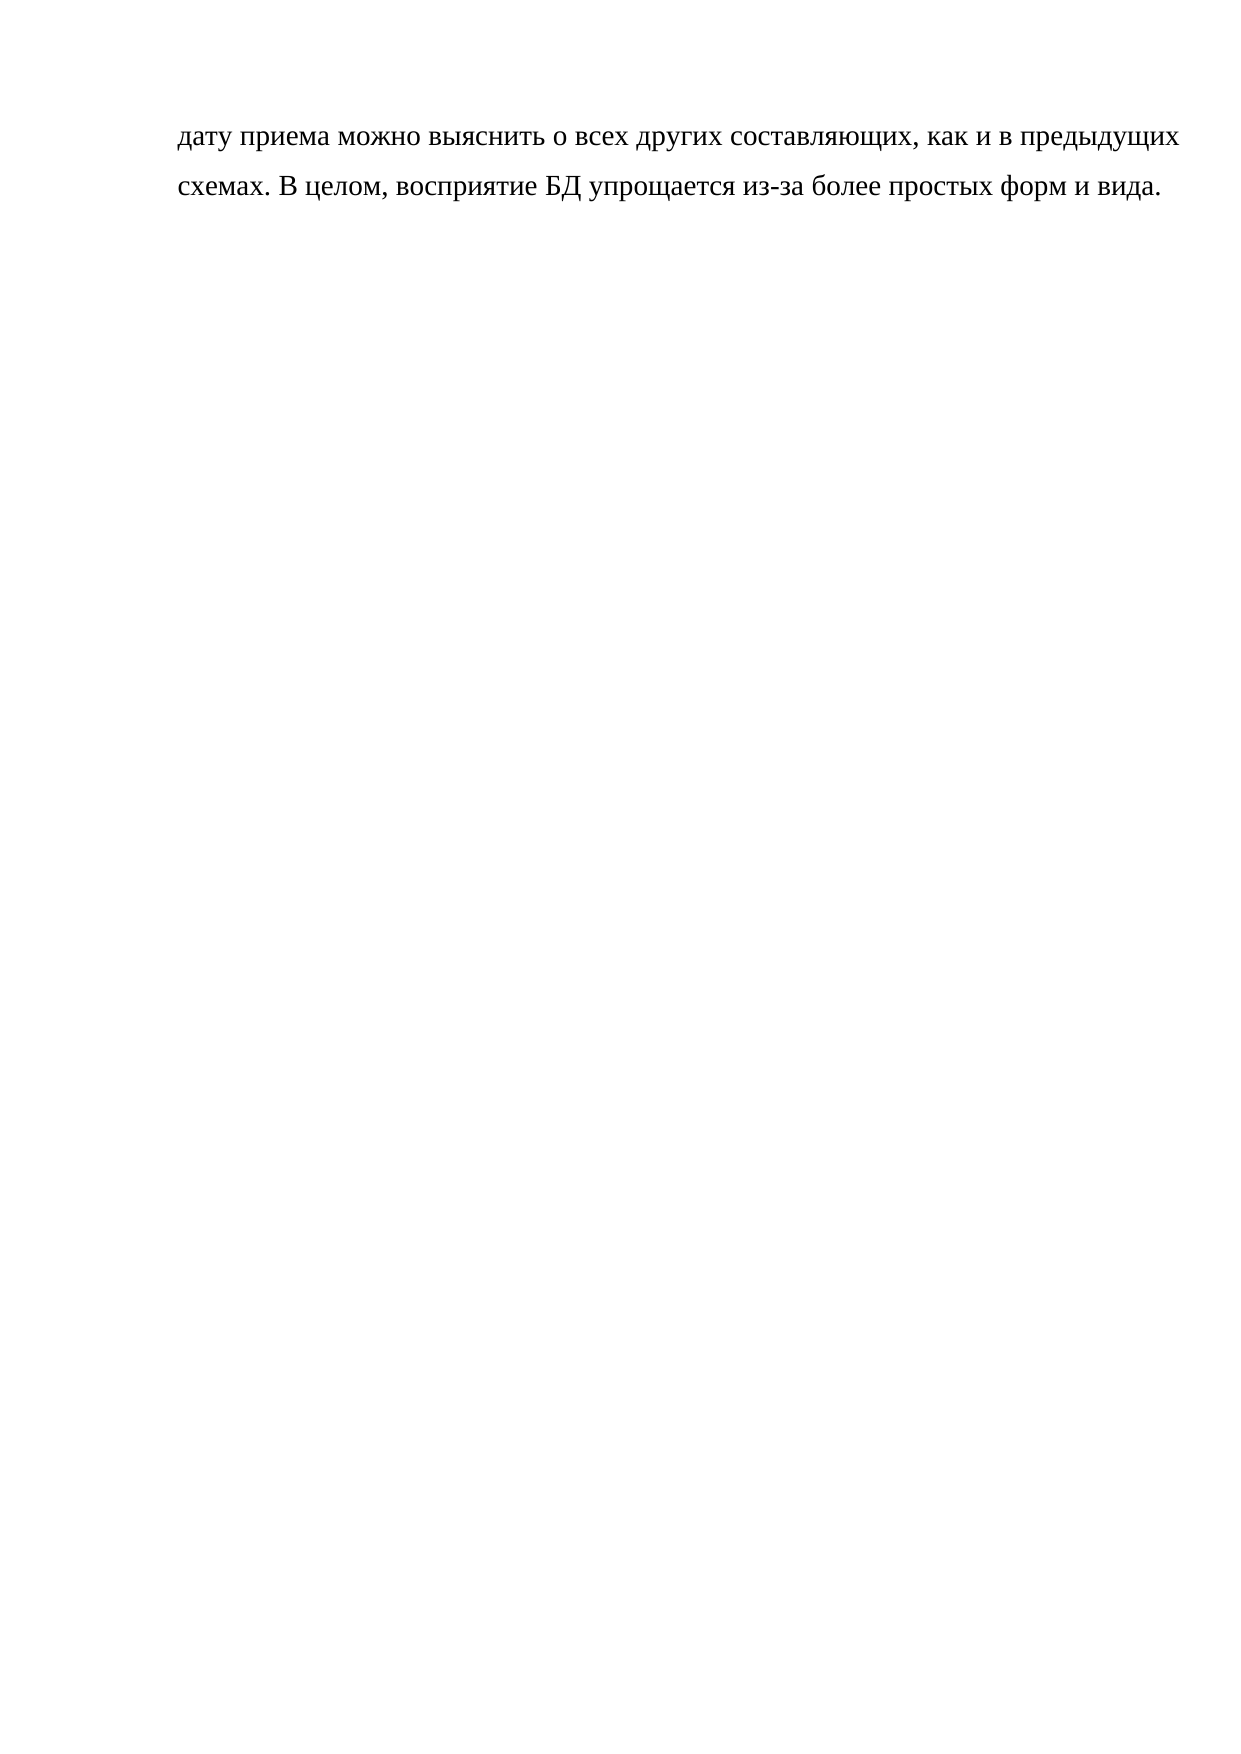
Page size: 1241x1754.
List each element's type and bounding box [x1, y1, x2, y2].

list [177, 118, 1181, 202]
